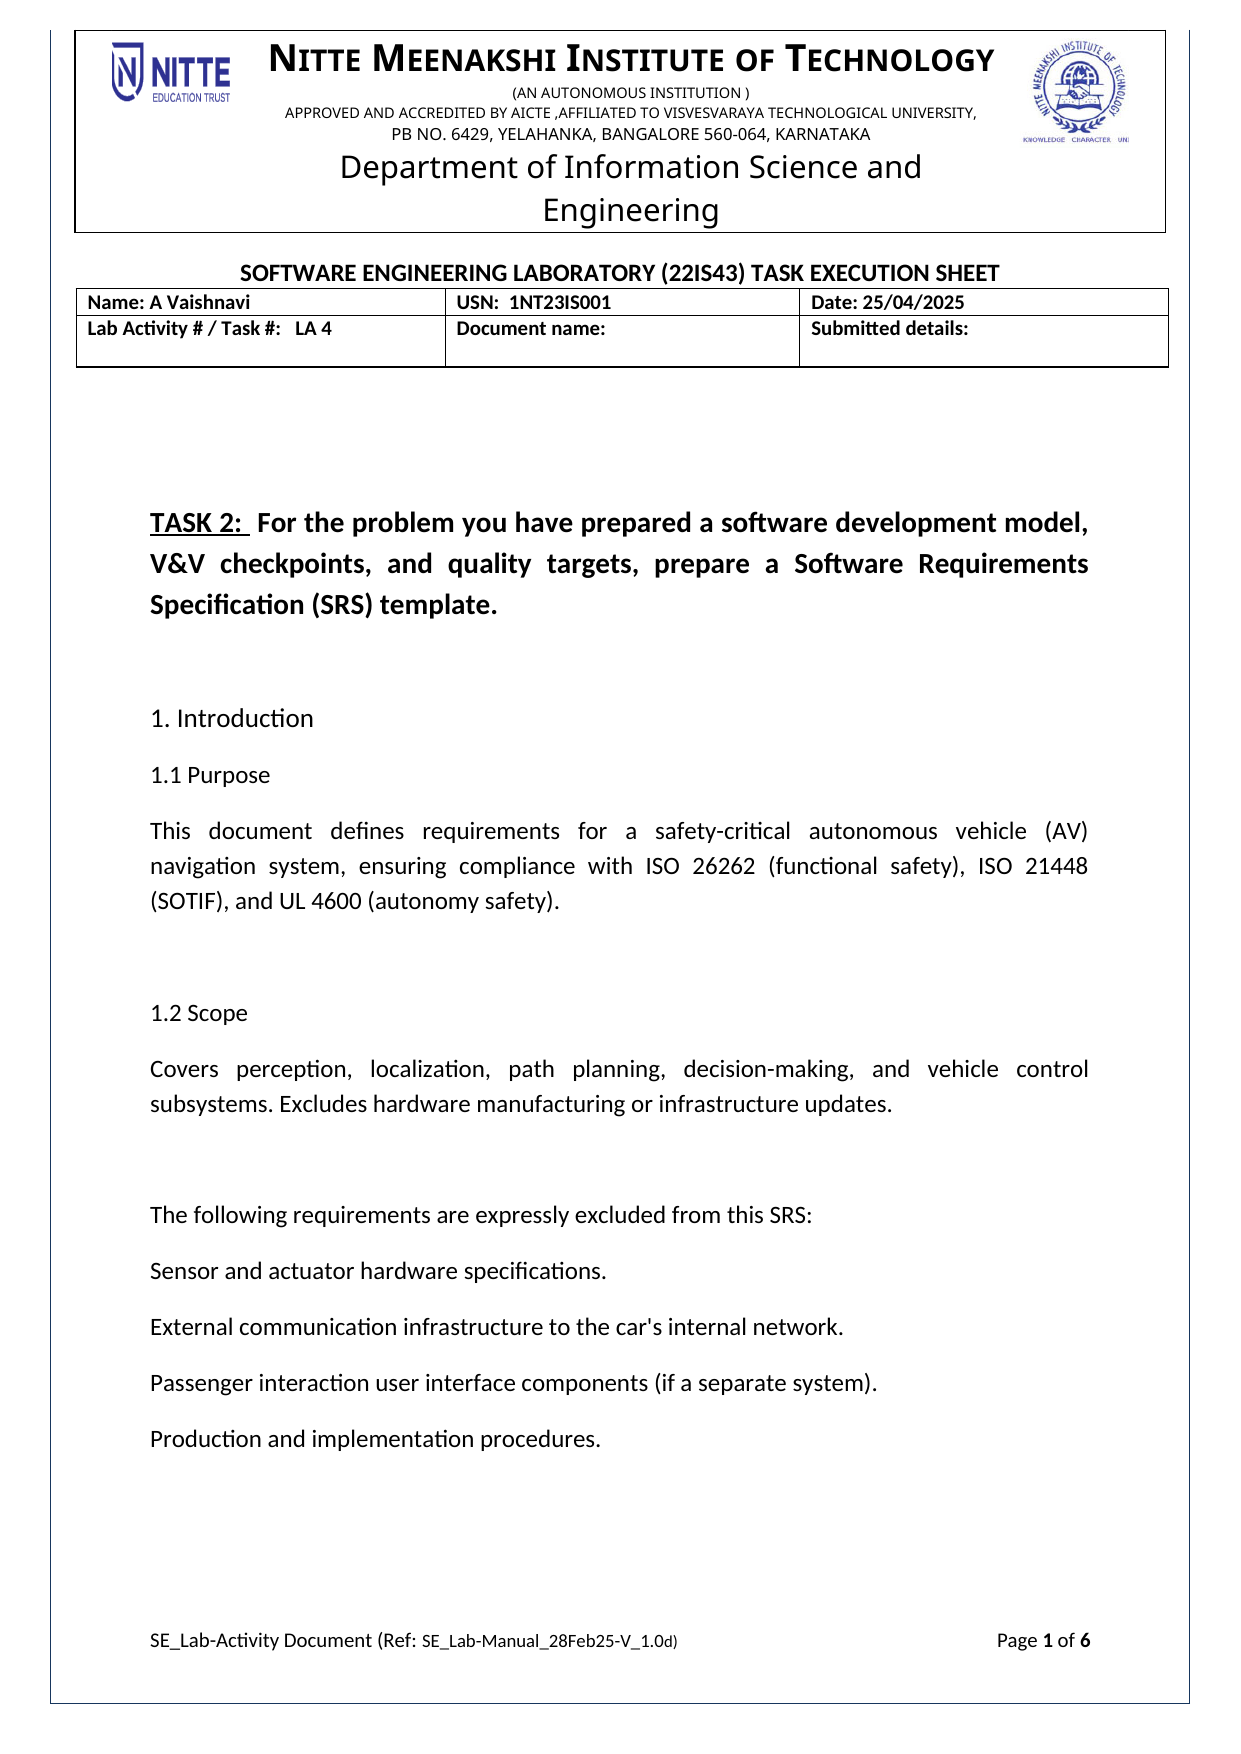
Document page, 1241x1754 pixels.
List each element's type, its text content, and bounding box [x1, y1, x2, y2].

picture [1019, 31, 1129, 148]
picture [112, 39, 230, 103]
text 1. Introduction [150, 701, 1090, 734]
text This document defines requirements for a safety-critical autonomous vehicle (AV) navigation system, ensuring compliance with ISO 26262 (functional safety), ISO 21448 (SOTIF), and UL 4600 (autonomy safety). [150, 815, 1090, 916]
text The following requirements are expressly excluded from this SRS: [150, 1199, 1090, 1230]
text External communication infrastructure to the car's internal network. [150, 1311, 1090, 1342]
text Sensor and actuator hardware specifications. [150, 1255, 1090, 1286]
text TASK 2: For the problem you have prepared a software development model, V&V checkpoints, and quality targets, prepare a Software Requirements Specification (SRS) template. [150, 504, 1090, 622]
text Passenger interaction user interface components (if a separate system). [150, 1367, 1090, 1397]
text 1.2 Scope [150, 997, 1090, 1027]
text 1.1 Purpose [150, 759, 1090, 790]
text Covers perception, localization, path planning, decision-making, and vehicle control subsystems. Excludes hardware manufacturing or infrastructure updates. [150, 1053, 1090, 1118]
text Production and implementation procedures. [150, 1423, 1090, 1453]
